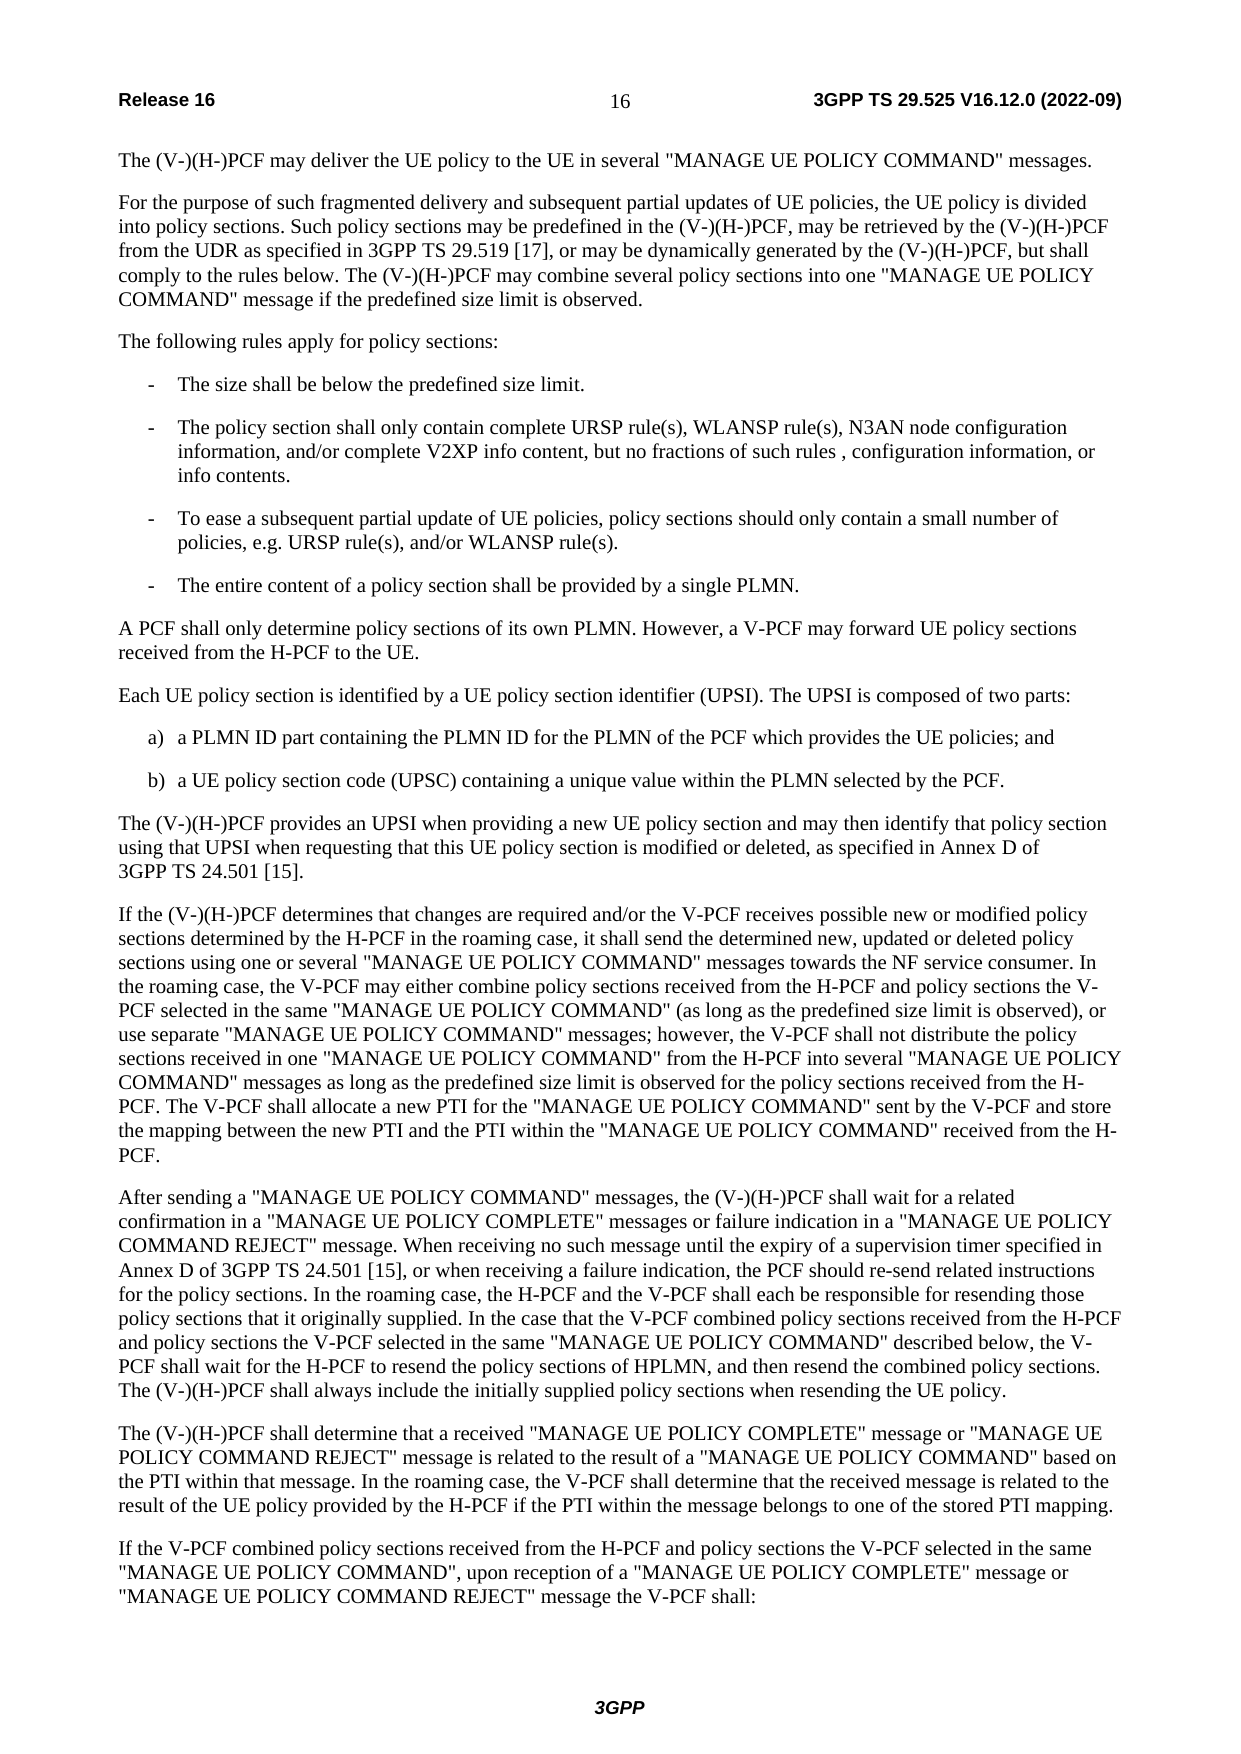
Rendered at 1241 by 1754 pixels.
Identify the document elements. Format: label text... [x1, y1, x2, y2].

text For the purpose of such fragmented delivery and subsequent partial updates of UE policies, the UE policy is divided into policy sections. Such policy sections may be predefined in the (V-)(H-)PCF, may be retrieved by the (V-)(H-)PCF from the UDR as specified in 3GPP TS 29.519 [17], or may be dynamically generated by the (V-)(H-)PCF, but shall comply to the rules below. The (V-)(H-)PCF may combine several policy sections into one "MANAGE UE POLICY COMMAND" message if the predefined size limit is observed. [118, 190, 1122, 311]
text - The entire content of a policy section shall be provided by a single PLMN. [148, 573, 1122, 597]
text Each UE policy section is identified by a UE policy section identifier (UPSI). The UPSI is composed of two parts: [118, 682, 1122, 707]
text - The policy section shall only contain complete URSP rule(s), WLANSP rule(s), N3AN node configuration information, and/or complete V2XP info content, but no fractions of such rules , configuration information, or info contents. [148, 415, 1122, 487]
text - The size shall be below the predefined size limit. [148, 372, 1122, 396]
text The (V-)(H-)PCF shall determine that a received "MANAGE UE POLICY COMPLETE" message or "MANAGE UE POLICY COMMAND REJECT" message is related to the result of a "MANAGE UE POLICY COMMAND" based on the PTI within that message. In the roaming case, the V-PCF shall determine that the received message is related to the result of the UE policy provided by the H-PCF if the PTI within the message belongs to one of the stored PTI mapping. [118, 1421, 1122, 1517]
text A PCF shall only determine policy sections of its own PLMN. However, a V-PCF may forward UE policy sections received from the H-PCF to the UE. [118, 616, 1122, 664]
text The (V-)(H-)PCF may deliver the UE policy to the UE in several "MANAGE UE POLICY COMMAND" messages. [118, 147, 1122, 172]
text After sending a "MANAGE UE POLICY COMMAND" messages, the (V-)(H-)PCF shall wait for a related confirmation in a "MANAGE UE POLICY COMPLETE" messages or failure indication in a "MANAGE UE POLICY COMMAND REJECT" message. When receiving no such message until the expiry of a supervision timer specified in Annex D of 3GPP TS 24.501 [15], or when receiving a failure indication, the PCF should re-send related instructions for the policy sections. In the roaming case, the H-PCF and the V-PCF shall each be responsible for resending those policy sections that it originally supplied. In the case that the V-PCF combined policy sections received from the H-PCF and policy sections the V-PCF selected in the same "MANAGE UE POLICY COMMAND" described below, the V-PCF shall wait for the H-PCF to resend the policy sections of HPLMN, and then resend the combined policy sections. The (V-)(H-)PCF shall always include the initially supplied policy sections when resending the UE policy. [118, 1185, 1122, 1402]
text The following rules apply for policy sections: [118, 329, 1122, 353]
text a) a PLMN ID part containing the PLMN ID for the PLMN of the PCF which provides the UE policies; and [148, 725, 1122, 749]
text If the V-PCF combined policy sections received from the H-PCF and policy sections the V-PCF selected in the same "MANAGE UE POLICY COMMAND", upon reception of a "MANAGE UE POLICY COMPLETE" message or "MANAGE UE POLICY COMMAND REJECT" message the V-PCF shall: [118, 1536, 1122, 1608]
text If the (V-)(H-)PCF determines that changes are required and/or the V-PCF receives possible new or modified policy sections determined by the H-PCF in the roaming case, it shall send the determined new, updated or deleted policy sections using one or several "MANAGE UE POLICY COMMAND" messages towards the NF service consumer. In the roaming case, the V-PCF may either combine policy sections received from the H-PCF and policy sections the V-PCF selected in the same "MANAGE UE POLICY COMMAND" (as long as the predefined size limit is observed), or use separate "MANAGE UE POLICY COMMAND" messages; however, the V-PCF shall not distribute the policy sections received in one "MANAGE UE POLICY COMMAND" from the H-PCF into several "MANAGE UE POLICY COMMAND" messages as long as the predefined size limit is observed for the policy sections received from the H-PCF. The V-PCF shall allocate a new PTI for the "MANAGE UE POLICY COMMAND" sent by the V-PCF and store the mapping between the new PTI and the PTI within the "MANAGE UE POLICY COMMAND" received from the H-PCF. [118, 902, 1122, 1167]
text The (V-)(H-)PCF provides an UPSI when providing a new UE policy section and may then identify that policy section using that UPSI when requesting that this UE policy section is modified or deleted, as specified in Annex D of 3GPP TS 24.501 [15]. [118, 811, 1122, 883]
text - To ease a subsequent partial update of UE policies, policy sections should only contain a small number of policies, e.g. URSP rule(s), and/or WLANSP rule(s). [148, 506, 1122, 554]
text b) a UE policy section code (UPSC) containing a unique value within the PLMN selected by the PCF. [148, 768, 1122, 792]
